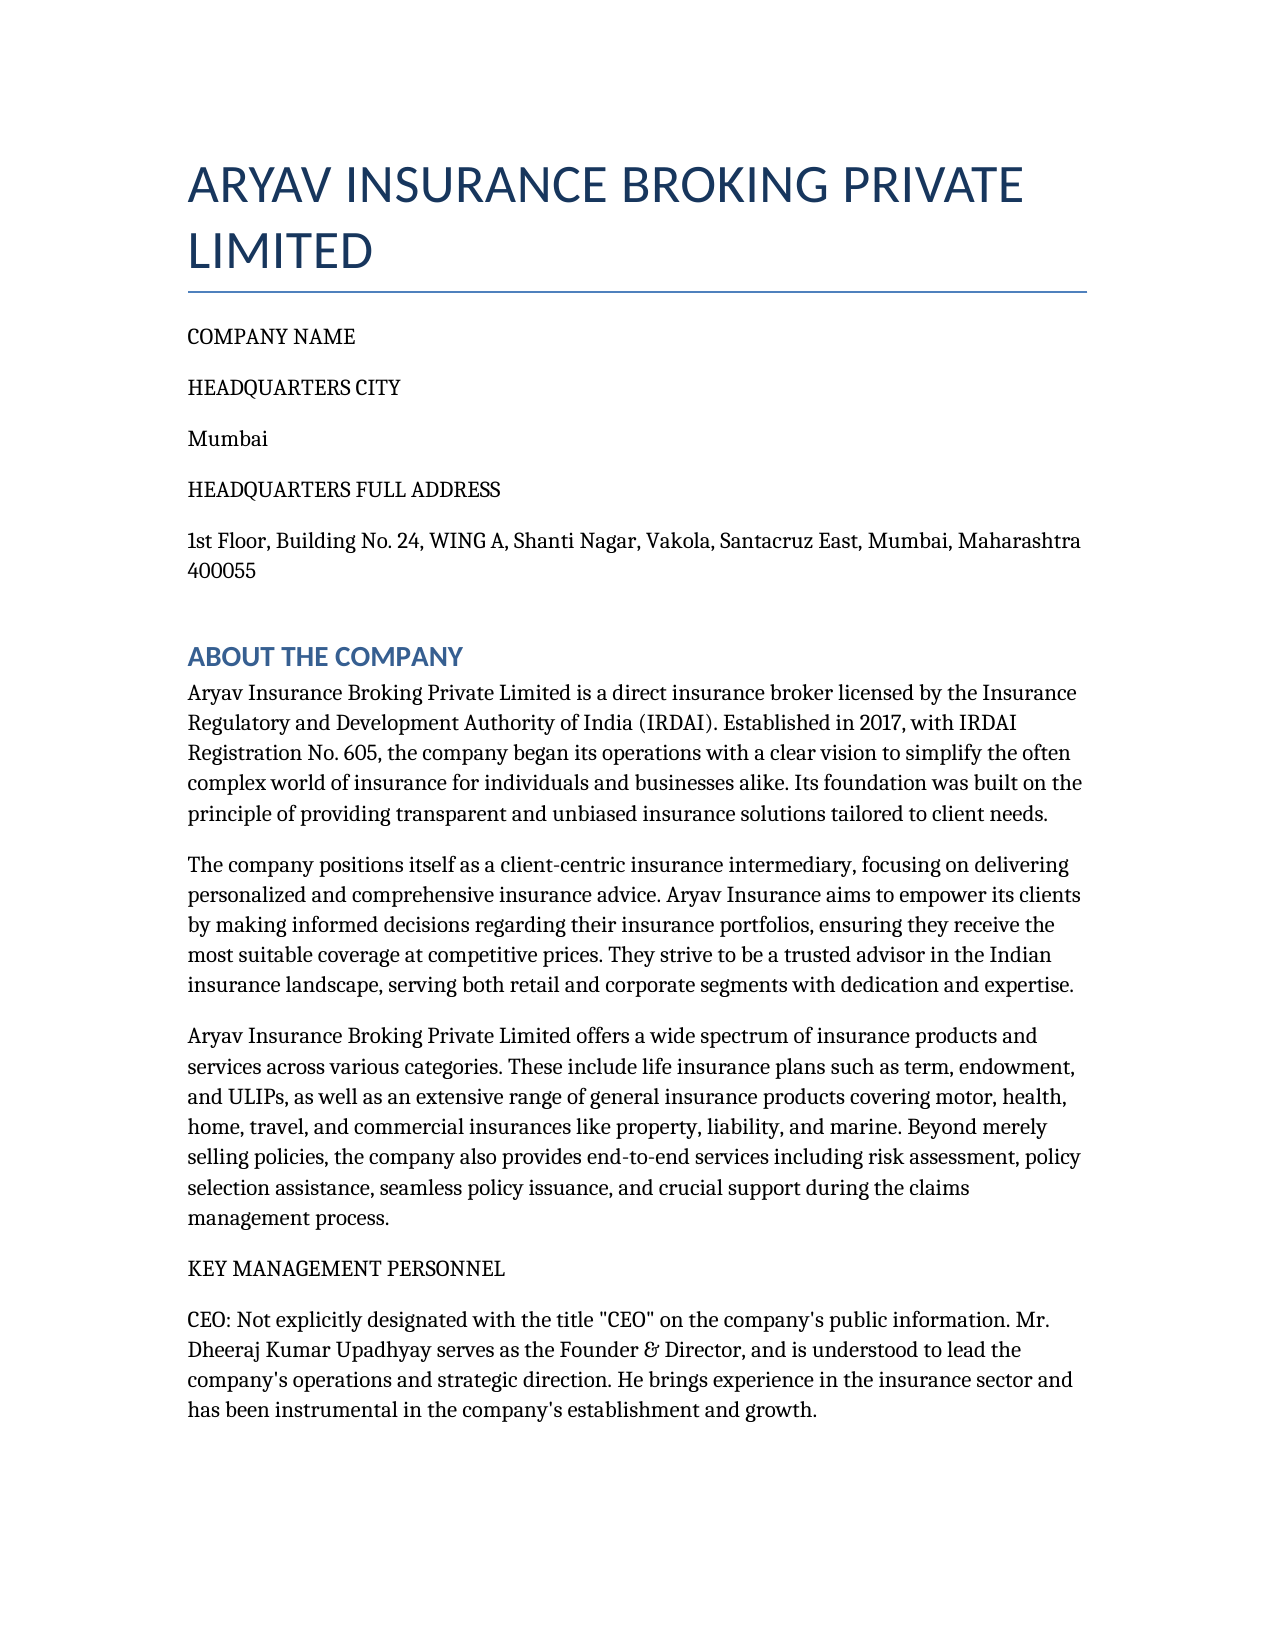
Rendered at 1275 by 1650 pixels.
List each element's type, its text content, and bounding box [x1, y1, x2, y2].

text COMPANY NAME [187, 324, 1087, 350]
text KEY MANAGEMENT PERSONNEL [187, 1256, 1087, 1282]
text Mumbai [187, 426, 1087, 452]
text HEADQUARTERS FULL ADDRESS [187, 477, 1087, 503]
text Aryav Insurance Broking Private Limited offers a wide spectrum of insurance products and services across various categories. These include life insurance plans such as term, endowment, and ULIPs, as well as an extensive range of general insurance products covering motor, health, home, travel, and commercial insurances like property, liability, and marine. Beyond merely selling policies, the company also provides end-to-end services including risk assessment, policy selection assistance, seamless policy issuance, and crucial support during the claims management process. [187, 1023, 1087, 1231]
text 1st Floor, Building No. 24, WING A, Shanti Nagar, Vakola, Santacruz East, Mumbai, Maharashtra 400055 [187, 528, 1087, 585]
text The company positions itself as a client-centric insurance intermediary, focusing on delivering personalized and comprehensive insurance advice. Aryav Insurance aims to empower its clients by making informed decisions regarding their insurance portfolios, ensuring they receive the most suitable coverage at competitive prices. They strive to be a trusted advisor in the Indian insurance landscape, serving both retail and corporate segments with dedication and expertise. [187, 851, 1087, 998]
text HEADQUARTERS CITY [187, 375, 1087, 401]
subtitle ABOUT THE COMPANY [187, 638, 1087, 674]
title ARYAV INSURANCE BROKING PRIVATE LIMITED [187, 150, 1087, 293]
text CEO: Not explicitly designated with the title "CEO" on the company's public information. Mr. Dheeraj Kumar Upadhyay serves as the Founder & Director, and is understood to lead the company's operations and strategic direction. He brings experience in the insurance sector and has been instrumental in the company's establishment and growth. [187, 1307, 1087, 1423]
text Aryav Insurance Broking Private Limited is a direct insurance broker licensed by the Insurance Regulatory and Development Authority of India (IRDAI). Established in 2017, with IRDAI Registration No. 605, the company began its operations with a clear vision to simplify the often complex world of insurance for individuals and businesses alike. Its foundation was built on the principle of providing transparent and unbiased insurance solutions tailored to client needs. [187, 679, 1087, 827]
